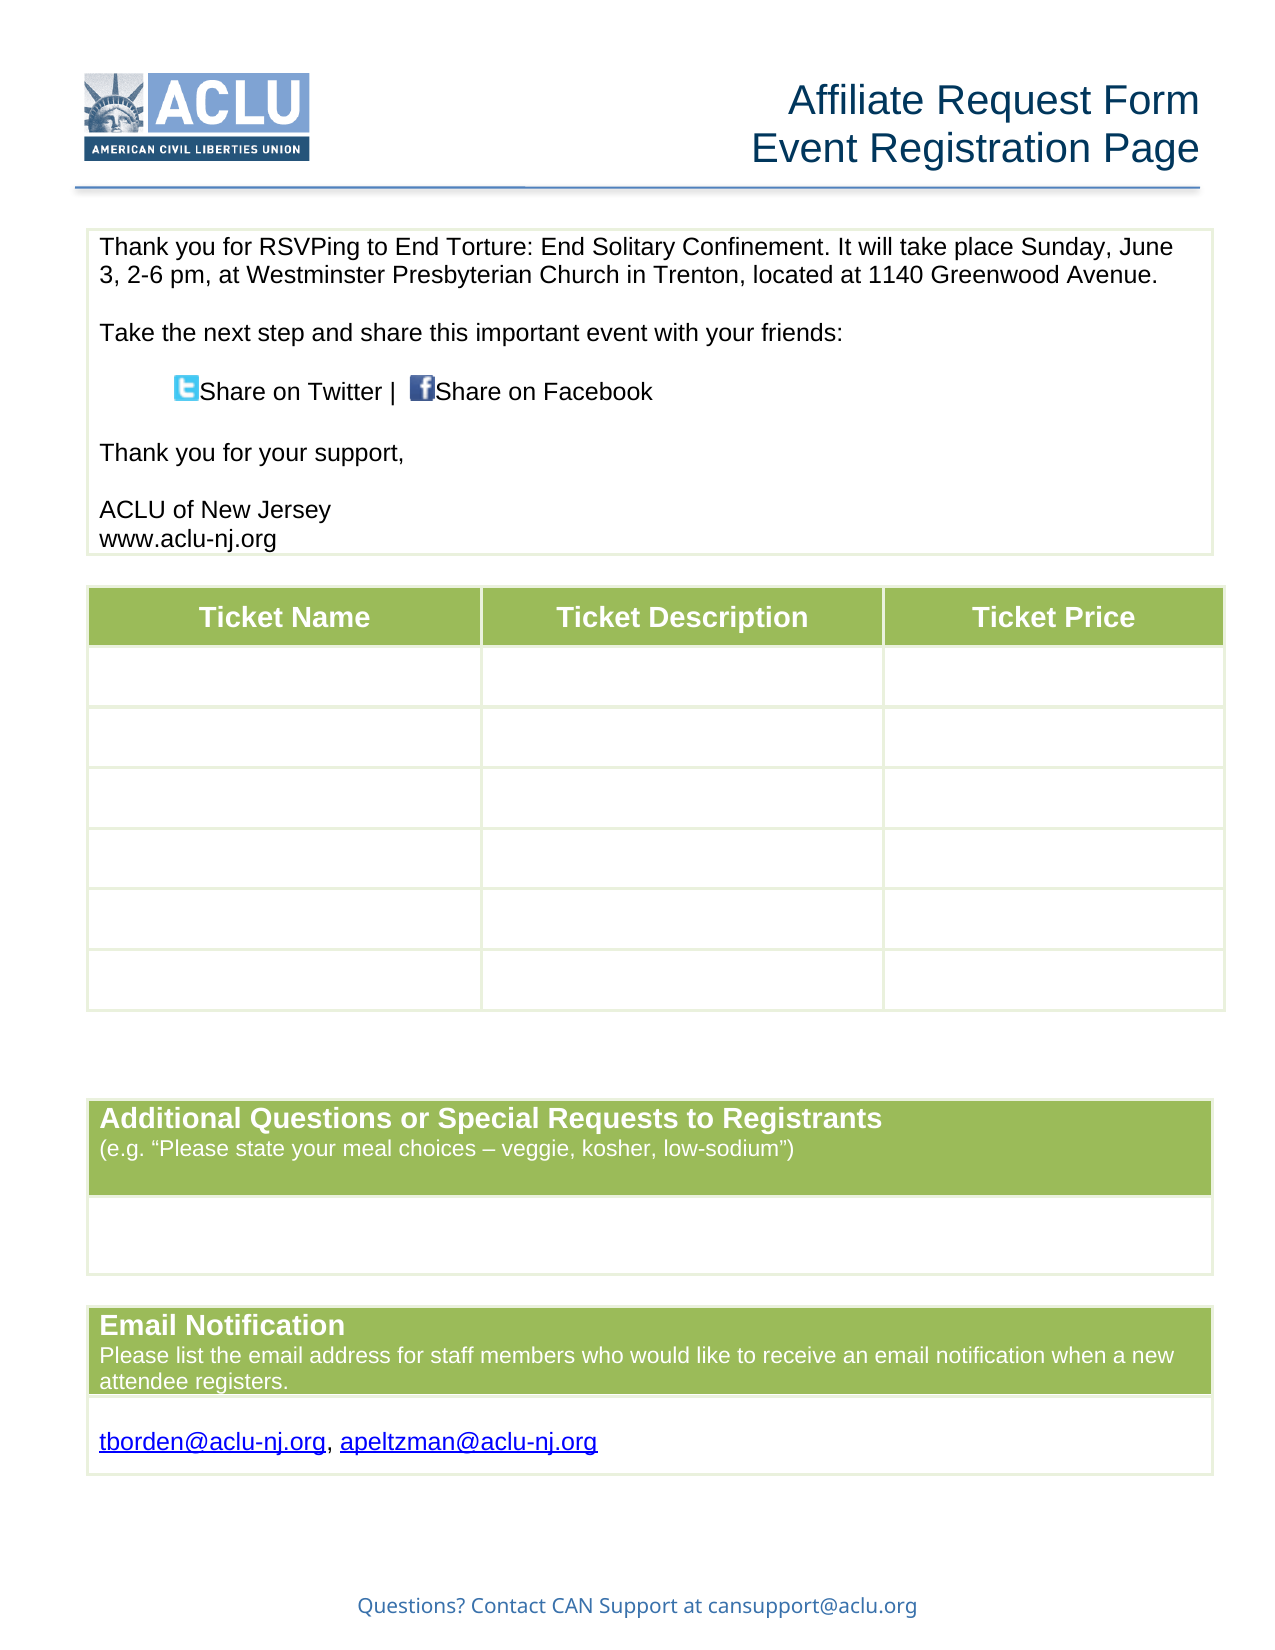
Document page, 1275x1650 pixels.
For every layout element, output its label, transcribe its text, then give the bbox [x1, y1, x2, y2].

table_cell [483, 830, 882, 887]
table_cell [483, 951, 882, 1008]
table_cell [885, 890, 1223, 948]
table_header Ticket Price [885, 588, 1223, 645]
table_cell [89, 709, 480, 766]
table_header Email Notification Please list the email address for staff members who would like to receive an email notification when a new attendee registers. [89, 1308, 1211, 1394]
table_cell [89, 951, 480, 1008]
table_header Ticket Name [89, 588, 480, 645]
table_cell [89, 830, 480, 887]
table_cell [885, 951, 1223, 1008]
table_cell [483, 709, 882, 766]
table_cell Thank you for RSVPing to End Torture: End Solitary Confinement. It will take place Sunday, June 3, 2-6 pm, at Westminster Presbyterian Church in Trenton, located at 1140 Greenwood Avenue. Take the next step and share this important event with your friends: Share on Twitter | Share on Facebook Thank you for your support, ACLU of New Jersey www.aclu-nj.org [89, 231, 1211, 553]
picture [84, 73, 310, 161]
picture [409, 375, 435, 401]
table_cell [885, 769, 1223, 827]
table_cell [483, 769, 882, 827]
table_cell [89, 648, 480, 705]
table_cell [89, 890, 480, 948]
table_cell [483, 648, 882, 705]
table_header Additional Questions or Special Requests to Registrants (e.g. “Please state your meal choices – veggie, kosher, low-sodium”) [89, 1101, 1211, 1195]
table_cell [89, 1198, 1211, 1273]
picture [174, 375, 199, 401]
table_cell tborden@aclu-nj.org, apeltzman@aclu-nj.org [89, 1398, 1211, 1473]
table_cell [885, 830, 1223, 887]
table_cell [483, 890, 882, 948]
table_cell [885, 648, 1223, 705]
table_cell [89, 769, 480, 827]
table_header Ticket Description [483, 588, 882, 645]
table_cell [885, 709, 1223, 766]
